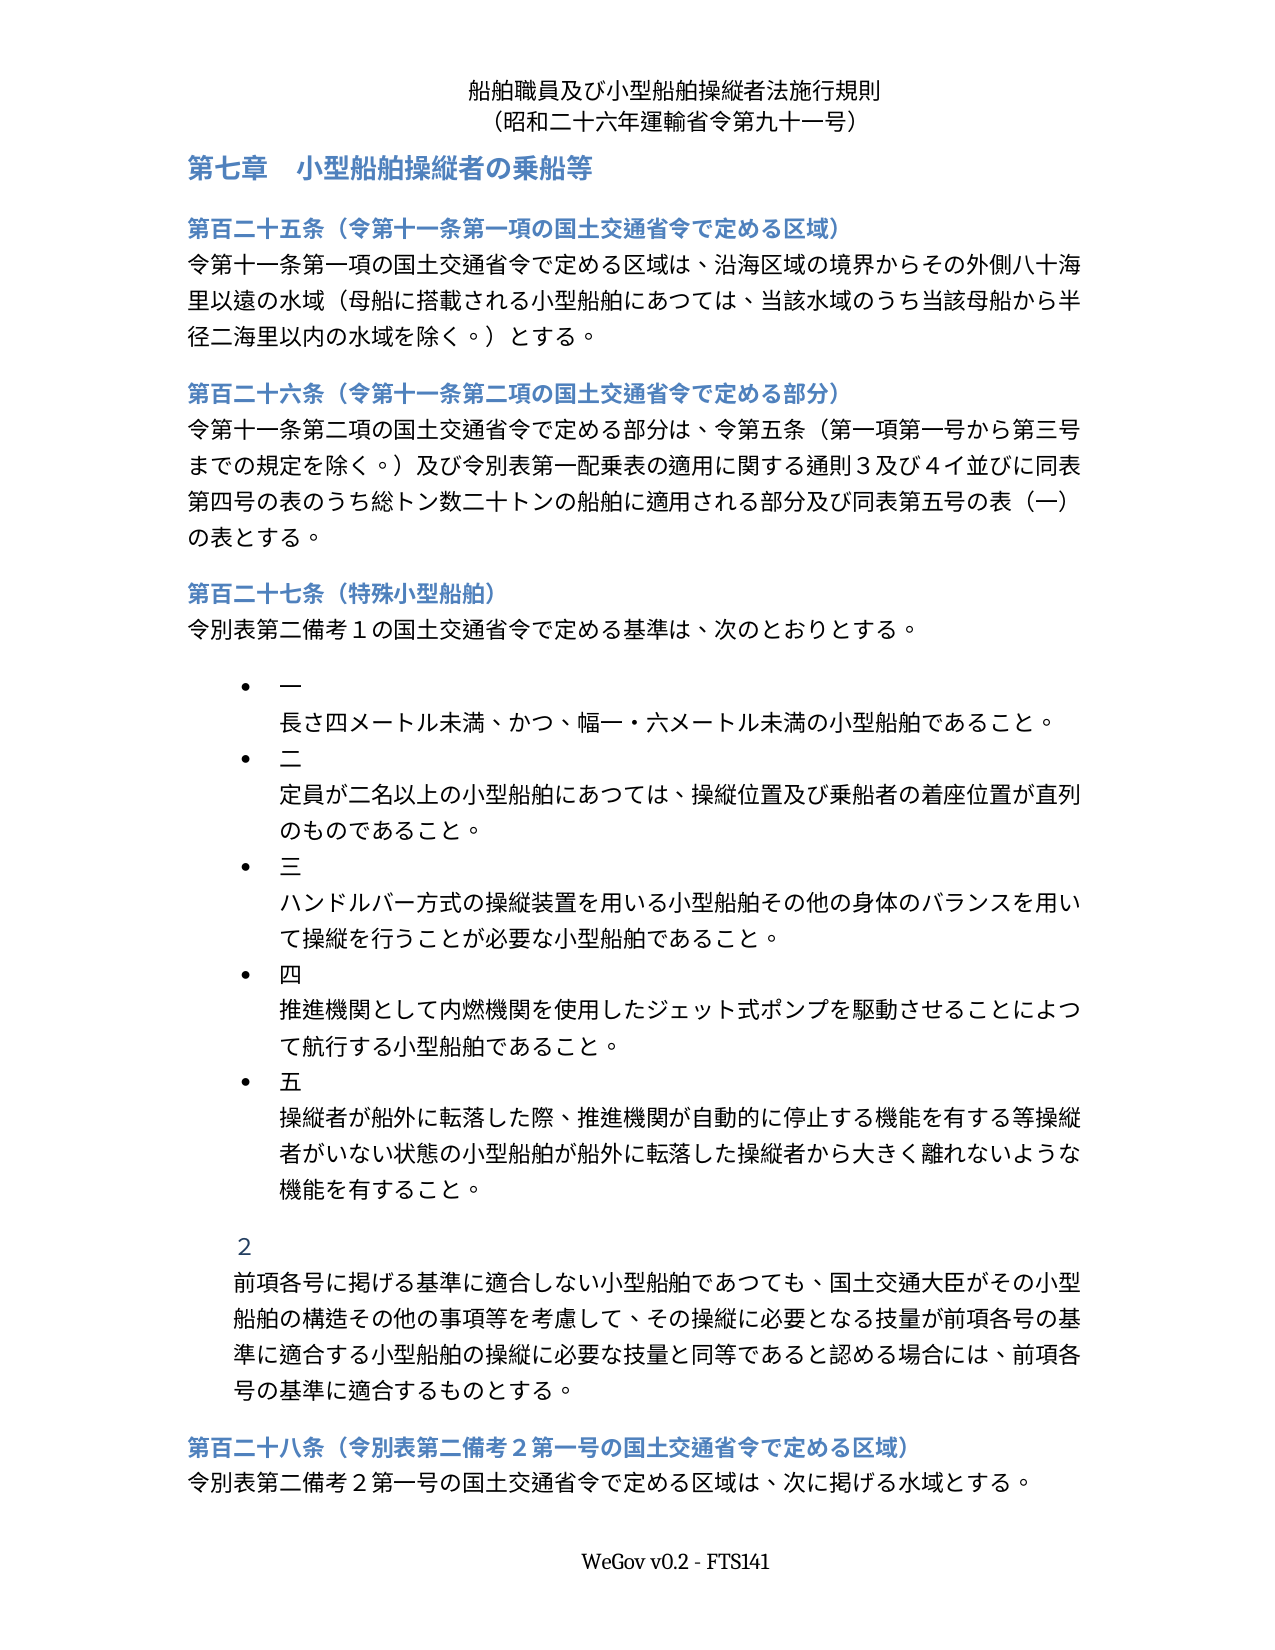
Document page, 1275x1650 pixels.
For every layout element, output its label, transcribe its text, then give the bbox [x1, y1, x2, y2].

text 前項各号に掲げる基準に適合しない小型船舶であつても、国土交通大臣がその小型船舶の構造その他の事項等を考慮して、その操縦に必要となる技量が前項各号の基準に適合する小型船舶の操縦に必要な技量と同等であると認める場合には、前項各号の基準に適合するものとする。 [233, 1267, 1087, 1406]
subtitle 第百二十七条（特殊小型船舶） [187, 578, 1087, 609]
list 四 推進機関として内燃機関を使用したジェット式ポンプを駆動させることによつて航行する小型船舶であること。 [242, 958, 1087, 1062]
subtitle 第七章 小型船舶操縦者の乗船等 [187, 150, 1087, 187]
list 一 長さ四メートル未満、かつ、幅一・六メートル未満の小型船舶であること。 [242, 671, 1087, 738]
subtitle 第百二十八条（令別表第二備考２第一号の国土交通省令で定める区域） [187, 1431, 1087, 1463]
text 令別表第二備考２第一号の国土交通省令で定める区域は、次に掲げる水域とする。 [187, 1467, 1087, 1499]
list 三 ハンドルバー方式の操縦装置を用いる小型船舶その他の身体のバランスを用いて操縦を行うことが必要な小型船舶であること。 [242, 851, 1087, 954]
text 令第十一条第一項の国土交通省令で定める区域は、沿海区域の境界からその外側八十海里以遠の水域（母船に搭載される小型船舶にあつては、当該水域のうち当該母船から半径二海里以内の水域を除く。）とする。 [187, 249, 1087, 352]
list 二 定員が二名以上の小型船舶にあつては、操縦位置及び乗船者の着座位置が直列のものであること。 [242, 743, 1087, 846]
text 令第十一条第二項の国土交通省令で定める部分は、令第五条（第一項第一号から第三号までの規定を除く。）及び令別表第一配乗表の適用に関する通則３及び４イ並びに同表第四号の表のうち総トン数二十トンの船舶に適用される部分及び同表第五号の表（一）の表とする。 [187, 414, 1087, 553]
text 令別表第二備考１の国土交通省令で定める基準は、次のとおりとする。 [187, 614, 1087, 646]
subtitle 第百二十六条（令第十一条第二項の国土交通省令で定める部分） [187, 378, 1087, 409]
list 五 操縦者が船外に転落した際、推進機関が自動的に停止する機能を有する等操縦者がいない状態の小型船舶が船外に転落した操縦者から大きく離れないような機能を有すること。 [242, 1066, 1087, 1205]
subtitle ２ [233, 1231, 1087, 1262]
subtitle 第百二十五条（令第十一条第一項の国土交通省令で定める区域） [187, 213, 1087, 244]
